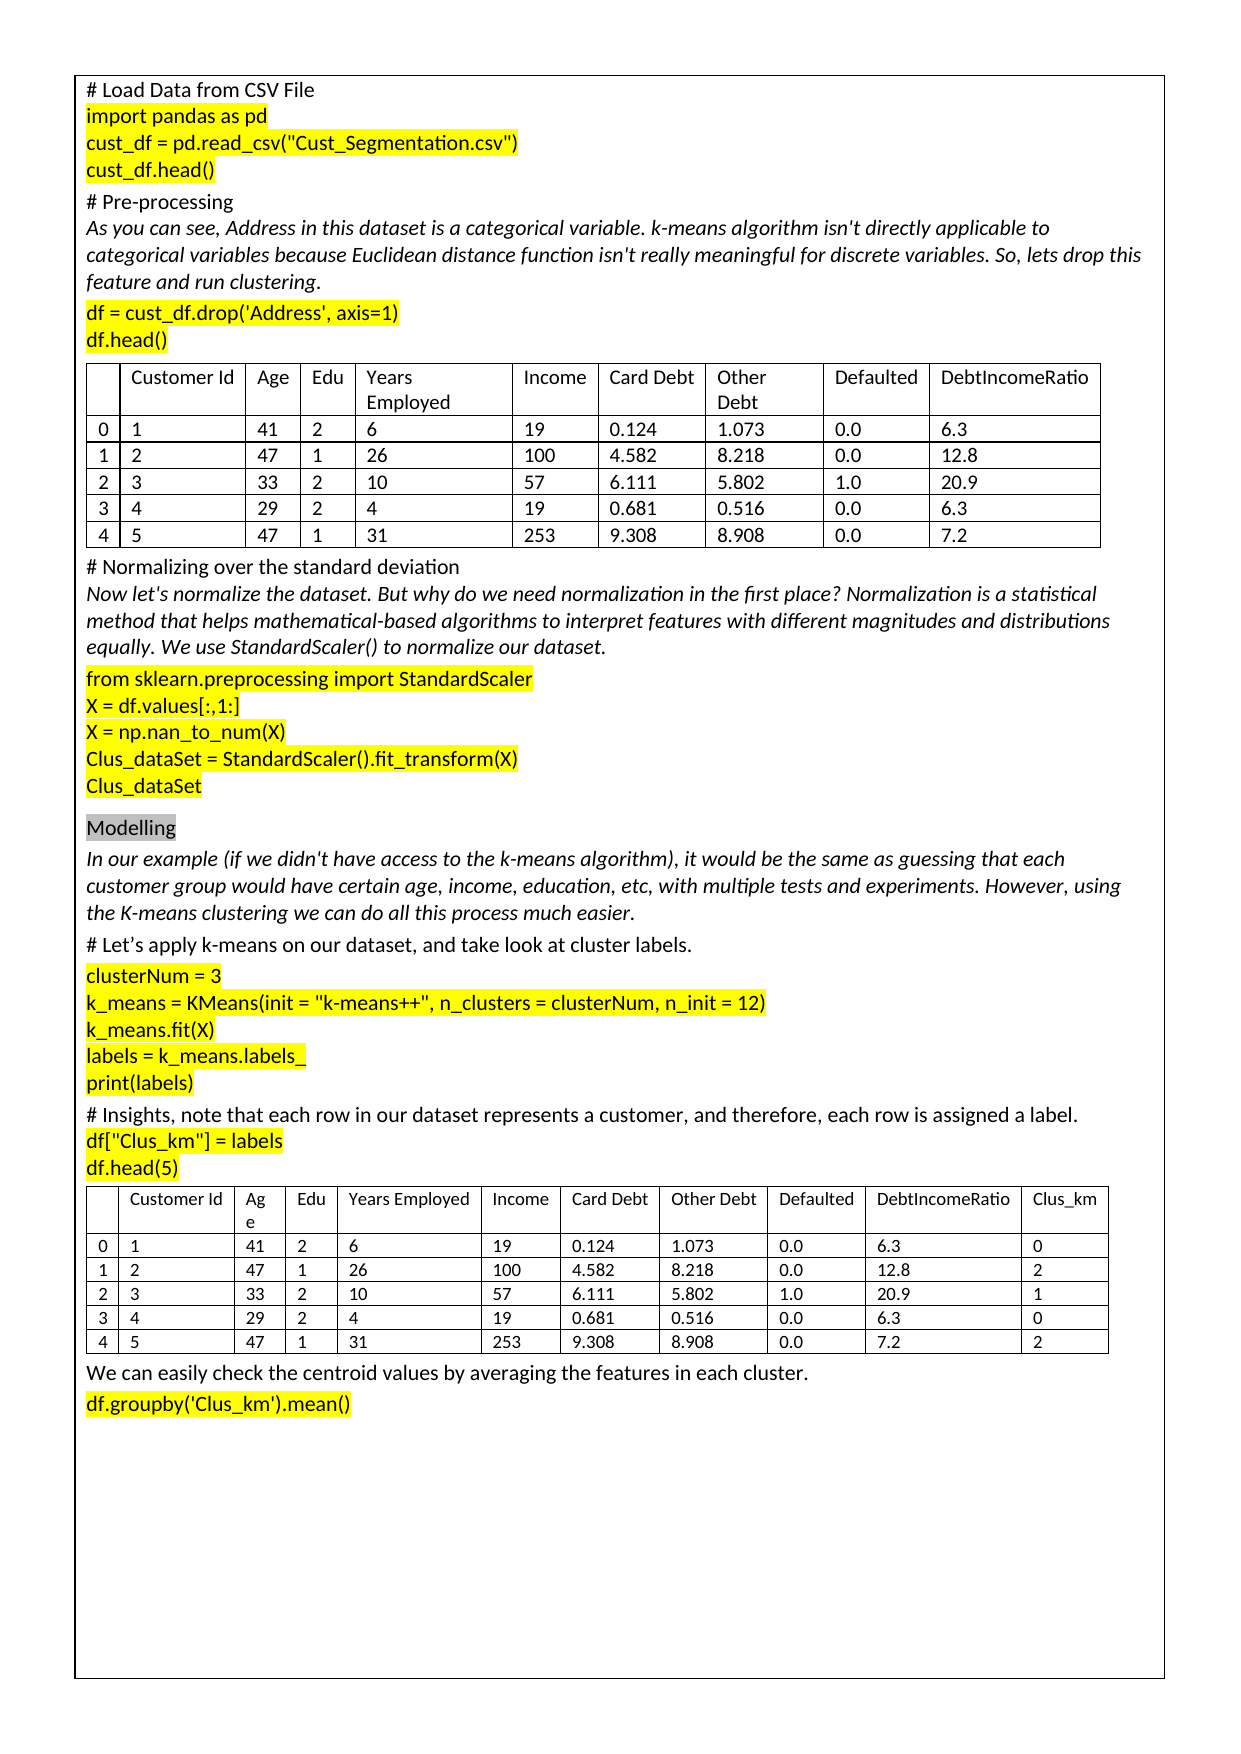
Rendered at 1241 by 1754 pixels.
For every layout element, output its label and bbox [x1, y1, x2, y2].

table_cell [76, 76, 1164, 1678]
